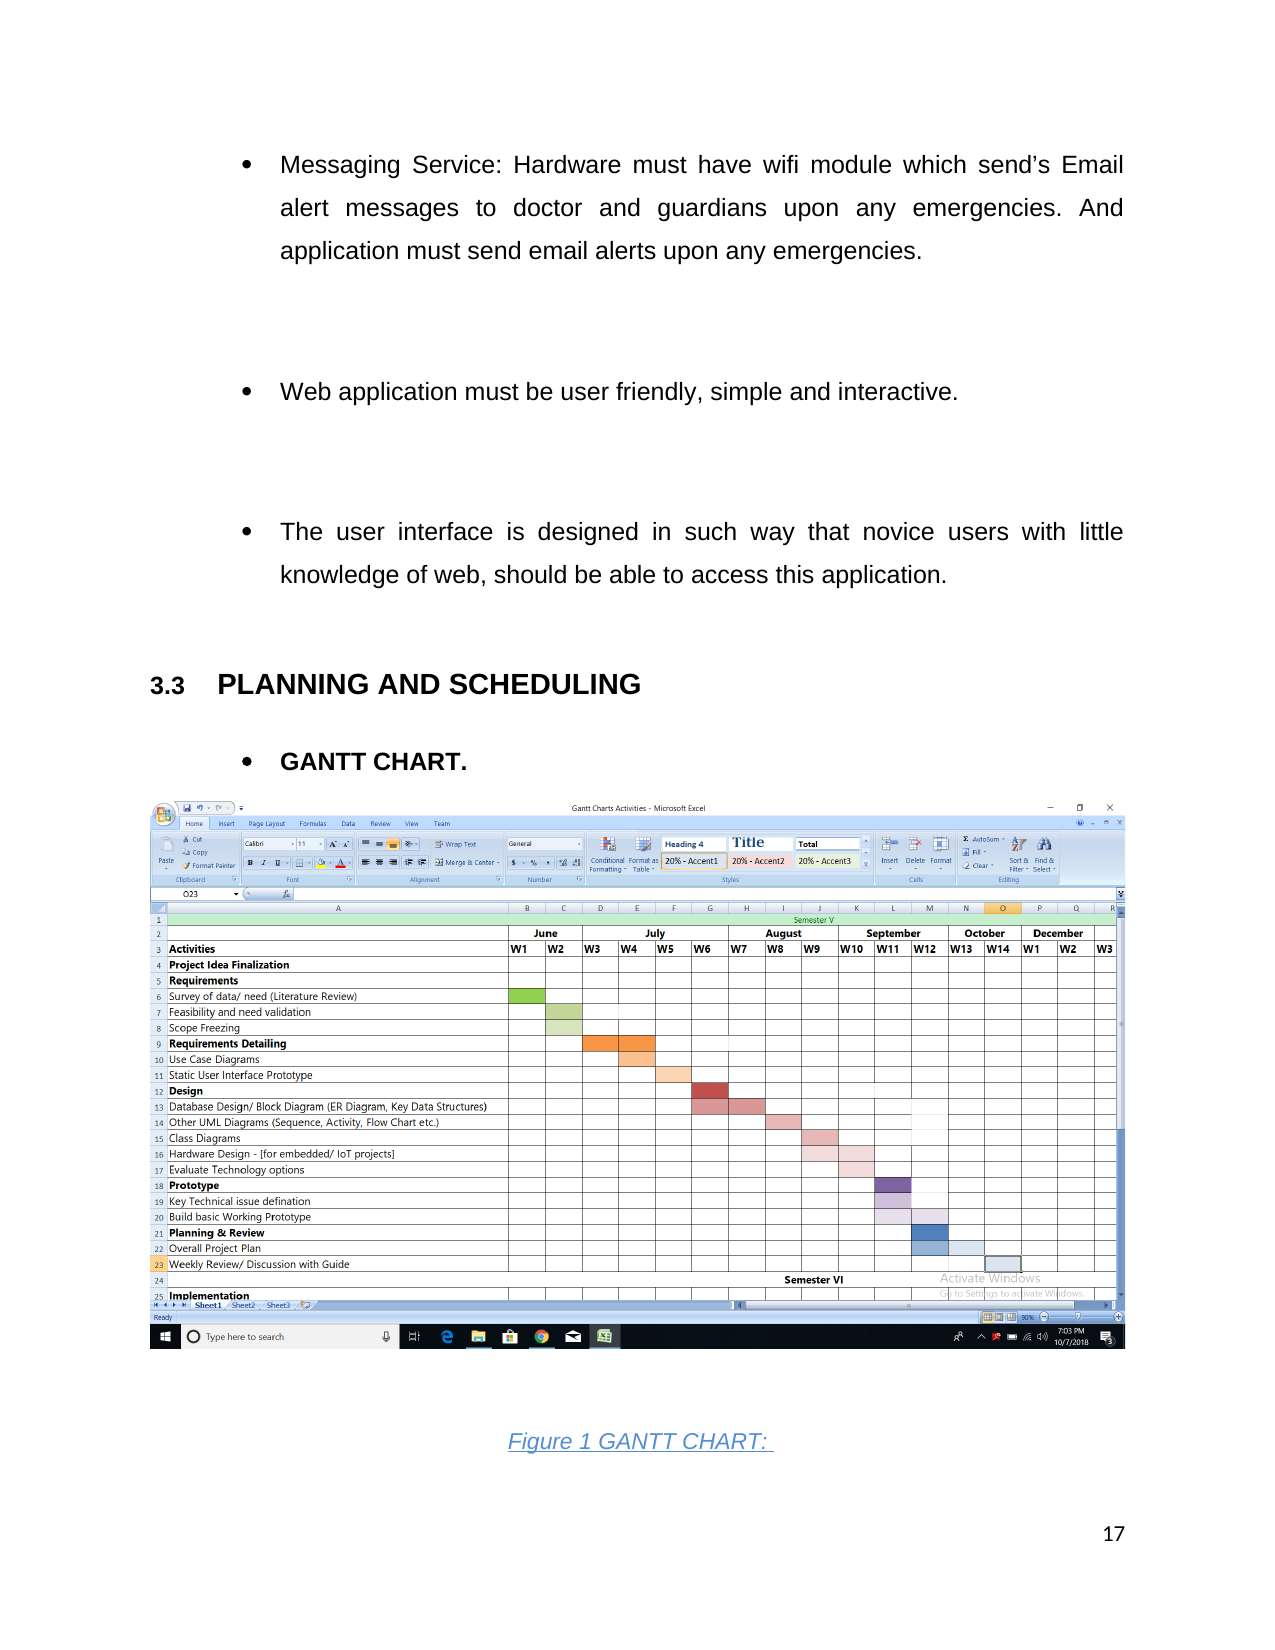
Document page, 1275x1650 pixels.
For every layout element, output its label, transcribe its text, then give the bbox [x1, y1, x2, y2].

subtitle PLANNING AND SCHEDULING [150, 667, 1125, 701]
text Figure 1 GANTT CHART: [150, 1428, 1125, 1454]
list The user interface is designed in such way that novice users with little knowledge of web, should be able to access this application. [242, 517, 1125, 589]
list Web application must be user friendly, simple and interactive. [242, 376, 1125, 405]
list Messaging Service: Hardware must have wifi module which send’s Email alert messages to doctor and guardians upon any emergencies. And application must send email alerts upon any emergencies. [242, 150, 1125, 265]
list GANTT CHART. [242, 747, 1125, 776]
picture [150, 800, 1125, 1349]
